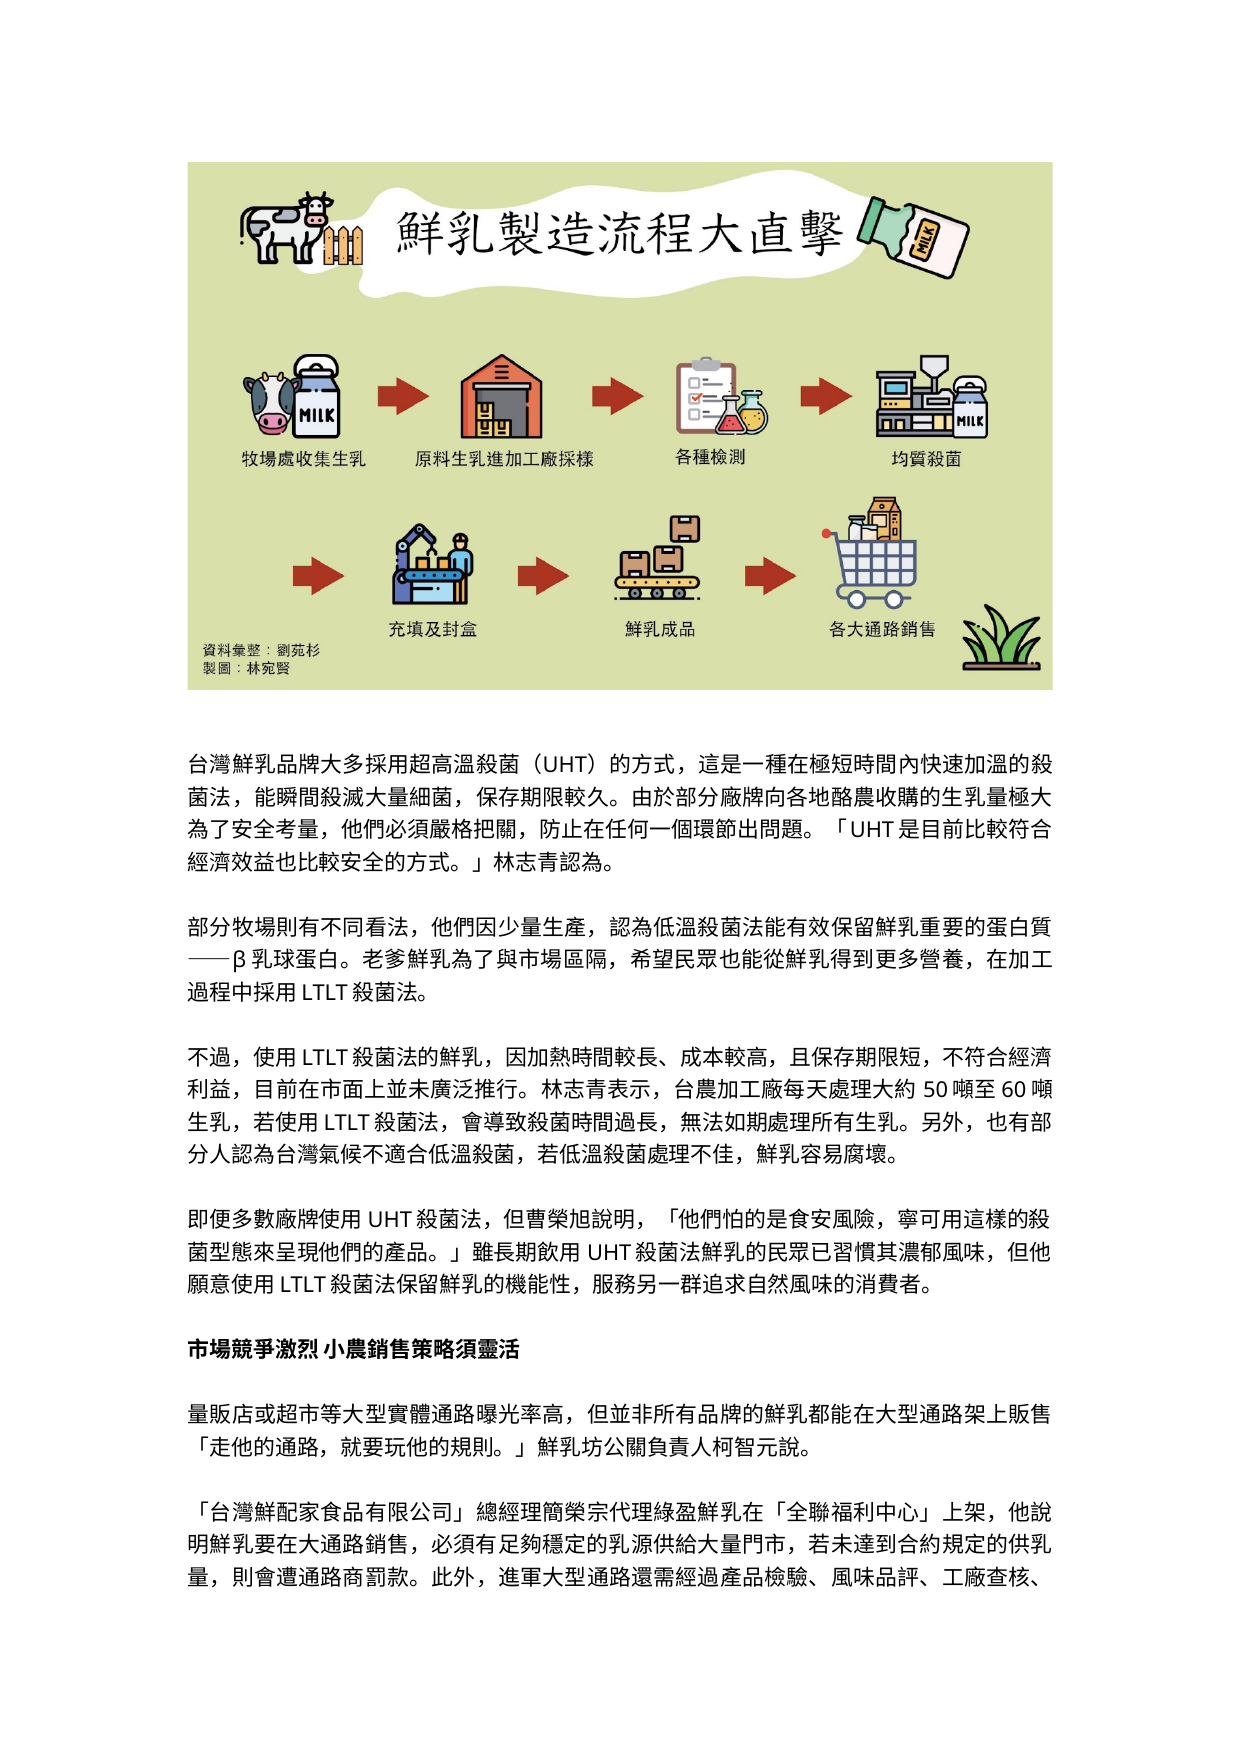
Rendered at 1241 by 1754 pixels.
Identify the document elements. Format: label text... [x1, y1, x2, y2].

text 市場競爭激烈 小農銷售策略須靈活 [187, 1332, 1053, 1364]
picture [187, 162, 1053, 690]
text 即便多數廠牌使用UHT殺菌法，但曹榮旭說明，「他們怕的是食安風險，寧可用這樣的殺菌型態來呈現他們的產品。」雖長期飲用UHT殺菌法鮮乳的民眾已習慣其濃郁風味，但他願意使用LTLT殺菌法保留鮮乳的機能性，服務另一群追求自然風味的消費者。 [187, 1202, 1053, 1299]
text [187, 1494, 1053, 1592]
text 量販店或超市等大型實體通路曝光率高，但並非所有品牌的鮮乳都能在大型通路架上販售。「走他的通路，就要玩他的規則。」鮮乳坊公關負責人柯智元說。 [187, 1397, 1053, 1462]
text 不過，使用LTLT殺菌法的鮮乳，因加熱時間較長、成本較高，且保存期限短，不符合經濟利益，目前在市面上並未廣泛推行。林志青表示，台農加工廠每天處理大約50噸至60噸生乳，若使用LTLT殺菌法，會導致殺菌時間過長，無法如期處理所有生乳。另外，也有部分人認為台灣氣候不適合低溫殺菌，若低溫殺菌處理不佳，鮮乳容易腐壞。 [187, 1039, 1053, 1169]
text 部分牧場則有不同看法，他們因少量生產，認為低溫殺菌法能有效保留鮮乳重要的蛋白質——β乳球蛋白。老爹鮮乳為了與市場區隔，希望民眾也能從鮮乳得到更多營養，在加工過程中採用LTLT殺菌法。 [187, 909, 1053, 1007]
text 台灣鮮乳品牌大多採用超高溫殺菌（UHT）的方式，這是一種在極短時間內快速加溫的殺菌法，能瞬間殺滅大量細菌，保存期限較久。由於部分廠牌向各地酪農收購的生乳量極大，為了安全考量，他們必須嚴格把關，防止在任何一個環節出問題。「UHT是目前比較符合經濟效益也比較安全的方式。」林志青認為。 [187, 747, 1053, 877]
